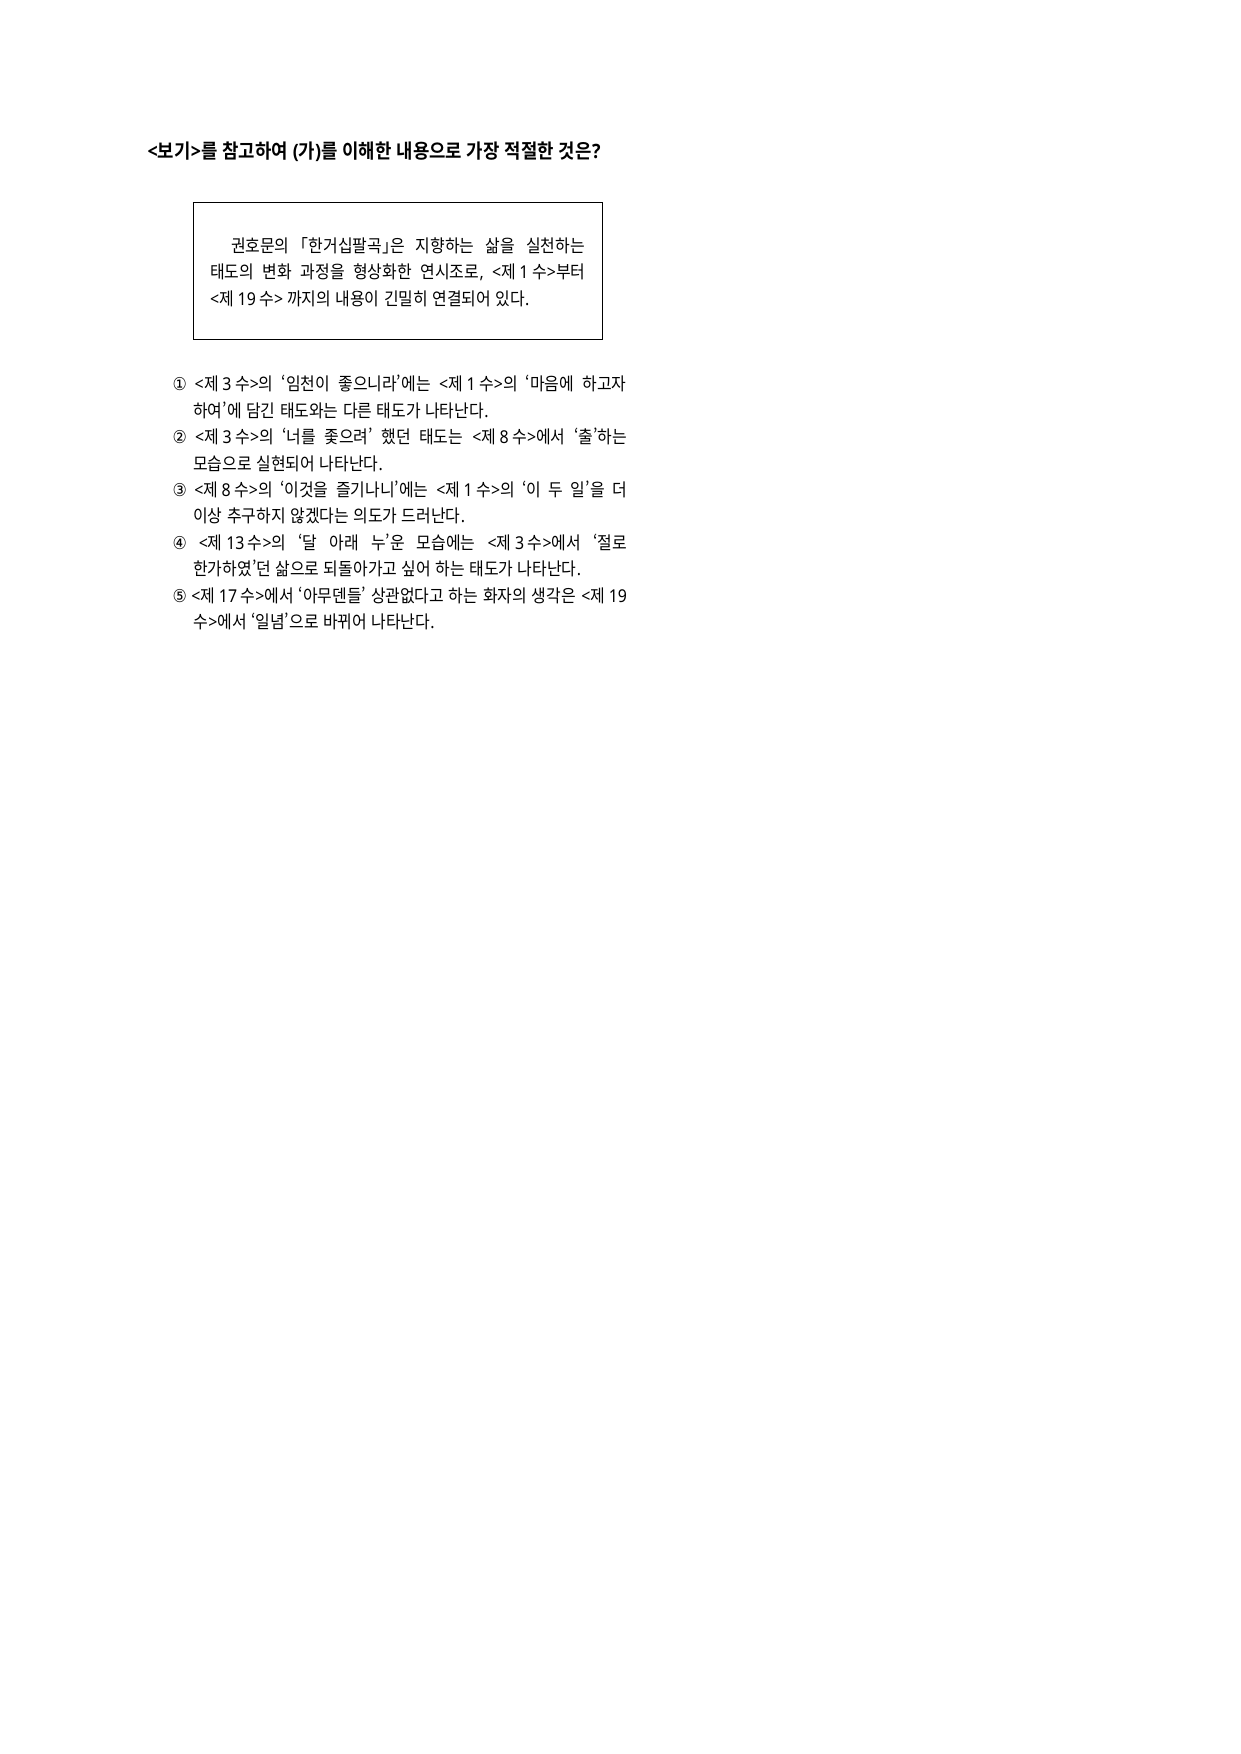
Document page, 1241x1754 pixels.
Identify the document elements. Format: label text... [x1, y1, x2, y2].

text ② <제3수>의 ‘너를 좇으려’ 했던 태도는 <제8수>에서 ‘출’하는 모습으로 실현되어 나타난다. [172, 423, 627, 475]
text ④ <제13수>의 ‘달 아래 누’운 모습에는 <제3수>에서 ‘절로 한가하였’던 삶으로 되돌아가고 싶어 하는 태도가 나타난다. [172, 529, 627, 581]
text ⑤ <제17수>에서 ‘아무덴들’ 상관없다고 하는 화자의 생각은 <제19수>에서 ‘일념’으로 바뀌어 나타난다. [172, 582, 627, 634]
text ① <제3수>의 ‘임천이 좋으니라’에는 <제1수>의 ‘마음에 하고자 하여’에 담긴 태도와는 다른 태도가 나타난다. [172, 370, 627, 422]
text ③ <제8수>의 ‘이것을 즐기나니’에는 <제1수>의 ‘이 두 일’을 더 이상 추구하지 않겠다는 의도가 드러난다. [172, 476, 627, 528]
text 권호문의 ｢한거십팔곡｣은 지향하는 삶을 실천하는 태도의 변화 과정을 형상화한 연시조로, <제1수>부터 <제19수> 까지의 내용이 긴밀히 연결되어 있다. [194, 203, 602, 339]
list <보기>를 참고하여 (가)를 이해한 내용으로 가장 적절한 것은? [147, 136, 627, 164]
